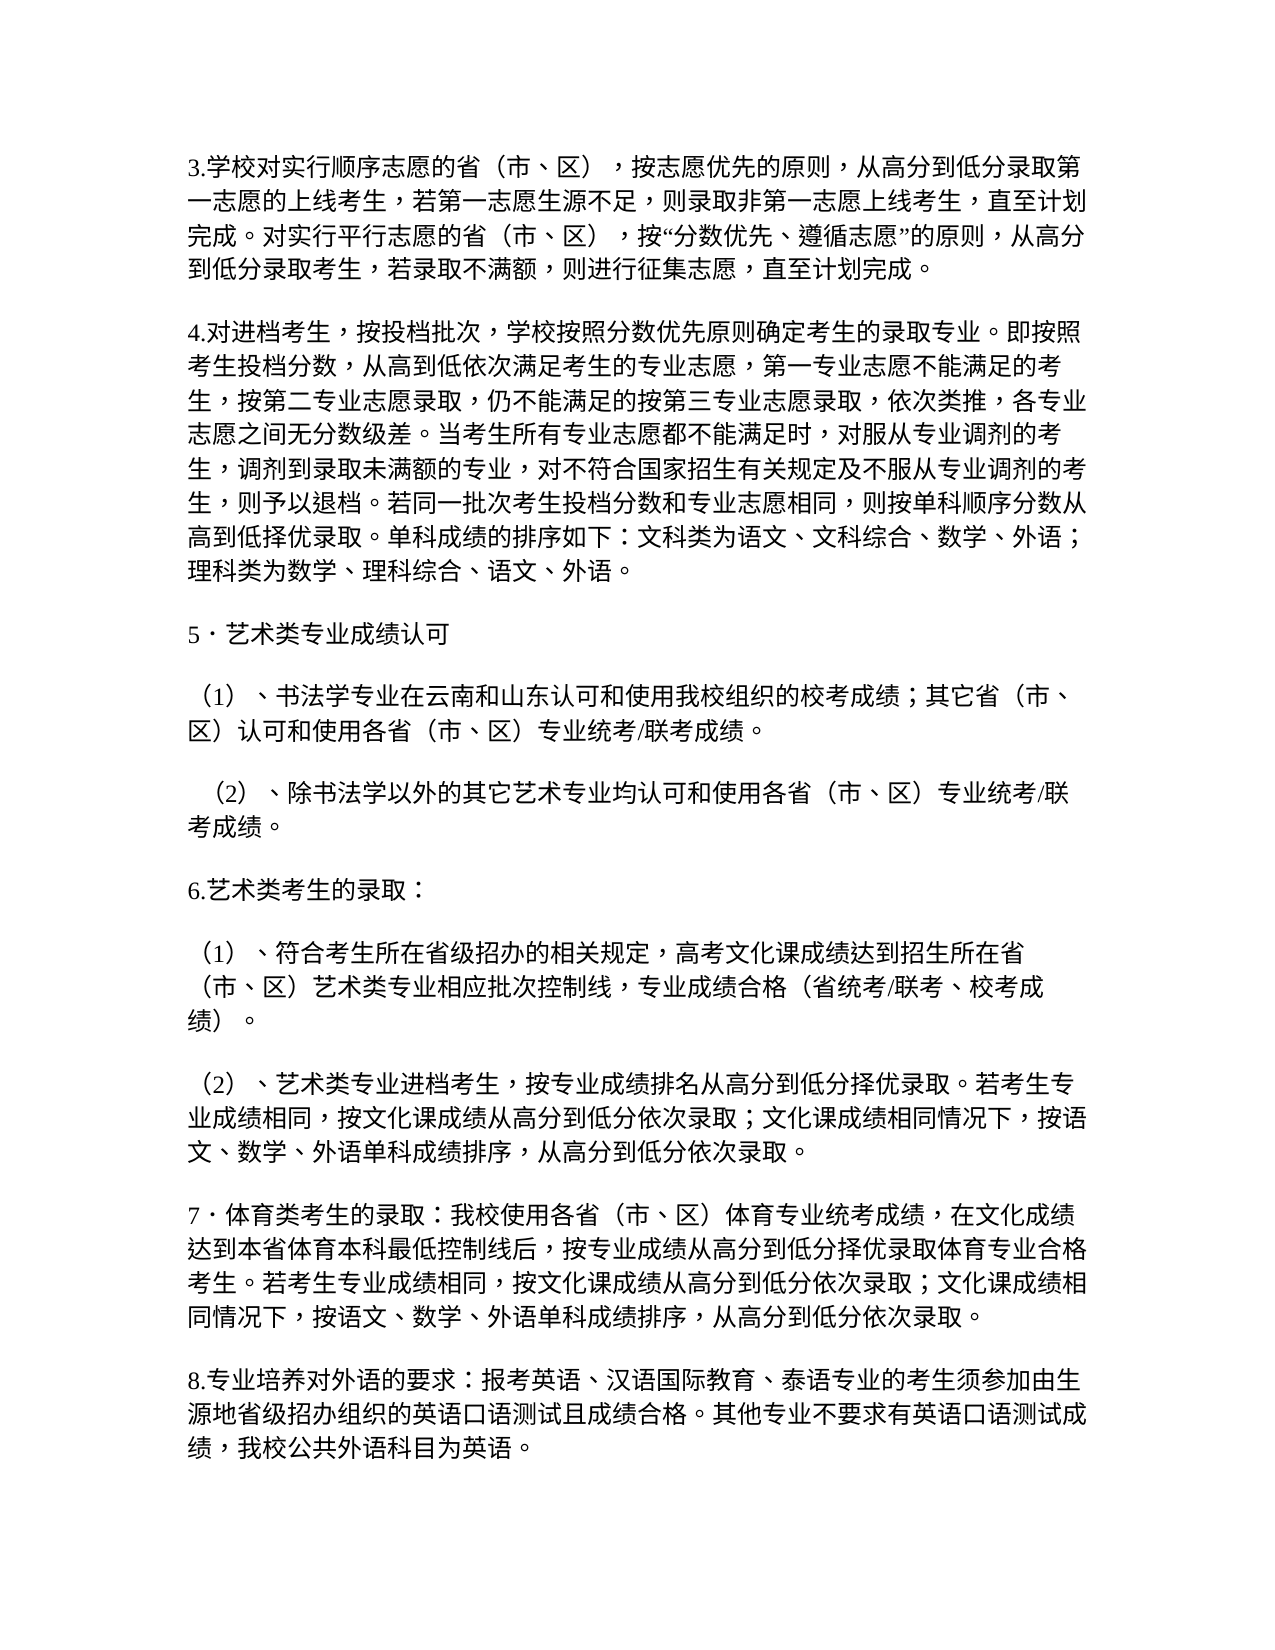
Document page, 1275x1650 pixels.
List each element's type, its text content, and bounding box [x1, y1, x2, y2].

text 7．体育类考生的录取：我校使用各省（市、区）体育专业统考成绩，在文化成绩达到本省体育本科最低控制线后，按专业成绩从高分到低分择优录取体育专业合格考生。若考生专业成绩相同，按文化课成绩从高分到低分依次录取；文化课成绩相同情况下，按语文、数学、外语单科成绩排序，从高分到低分依次录取。 [187, 1197, 1087, 1334]
text 3.学校对实行顺序志愿的省（市、区），按志愿优先的原则，从高分到低分录取第一志愿的上线考生，若第一志愿生源不足，则录取非第一志愿上线考生，直至计划完成。对实行平行志愿的省（市、区），按“分数优先、遵循志愿”的原则，从高分到低分录取考生，若录取不满额，则进行征集志愿，直至计划完成。 [187, 150, 1087, 286]
text （1）、符合考生所在省级招办的相关规定，高考文化课成绩达到招生所在省（市、区）艺术类专业相应批次控制线，专业成绩合格（省统考/联考、校考成绩）。 [187, 936, 1087, 1038]
text （2）、艺术类专业进档考生，按专业成绩排名从高分到低分择优录取。若考生专业成绩相同，按文化课成绩从高分到低分依次录取；文化课成绩相同情况下，按语文、数学、外语单科成绩排序，从高分到低分依次录取。 [187, 1067, 1087, 1169]
text 4.对进档考生，按投档批次，学校按照分数优先原则确定考生的录取专业。即按照考生投档分数，从高到低依次满足考生的专业志愿，第一专业志愿不能满足的考生，按第二专业志愿录取，仍不能满足的按第三专业志愿录取，依次类推，各专业志愿之间无分数级差。当考生所有专业志愿都不能满足时，对服从专业调剂的考生，调剂到录取未满额的专业，对不符合国家招生有关规定及不服从专业调剂的考生，则予以退档。若同一批次考生投档分数和专业志愿相同，则按单科顺序分数从高到低择优录取。单科成绩的排序如下：文科类为语文、文科综合、数学、外语；理科类为数学、理科综合、语文、外语。 [187, 315, 1087, 587]
text （1）、书法学专业在云南和山东认可和使用我校组织的校考成绩；其它省（市、区）认可和使用各省（市、区）专业统考/联考成绩。 [187, 679, 1087, 747]
text 6.艺术类考生的录取： [187, 873, 1087, 907]
text （2）、除书法学以外的其它艺术专业均认可和使用各省（市、区）专业统考/联考成绩。 [187, 776, 1087, 844]
text 8.专业培养对外语的要求：报考英语、汉语国际教育、泰语专业的考生须参加由生源地省级招办组织的英语口语测试且成绩合格。其他专业不要求有英语口语测试成绩，我校公共外语科目为英语。 [187, 1362, 1087, 1465]
text 5．艺术类专业成绩认可 [187, 616, 1087, 650]
